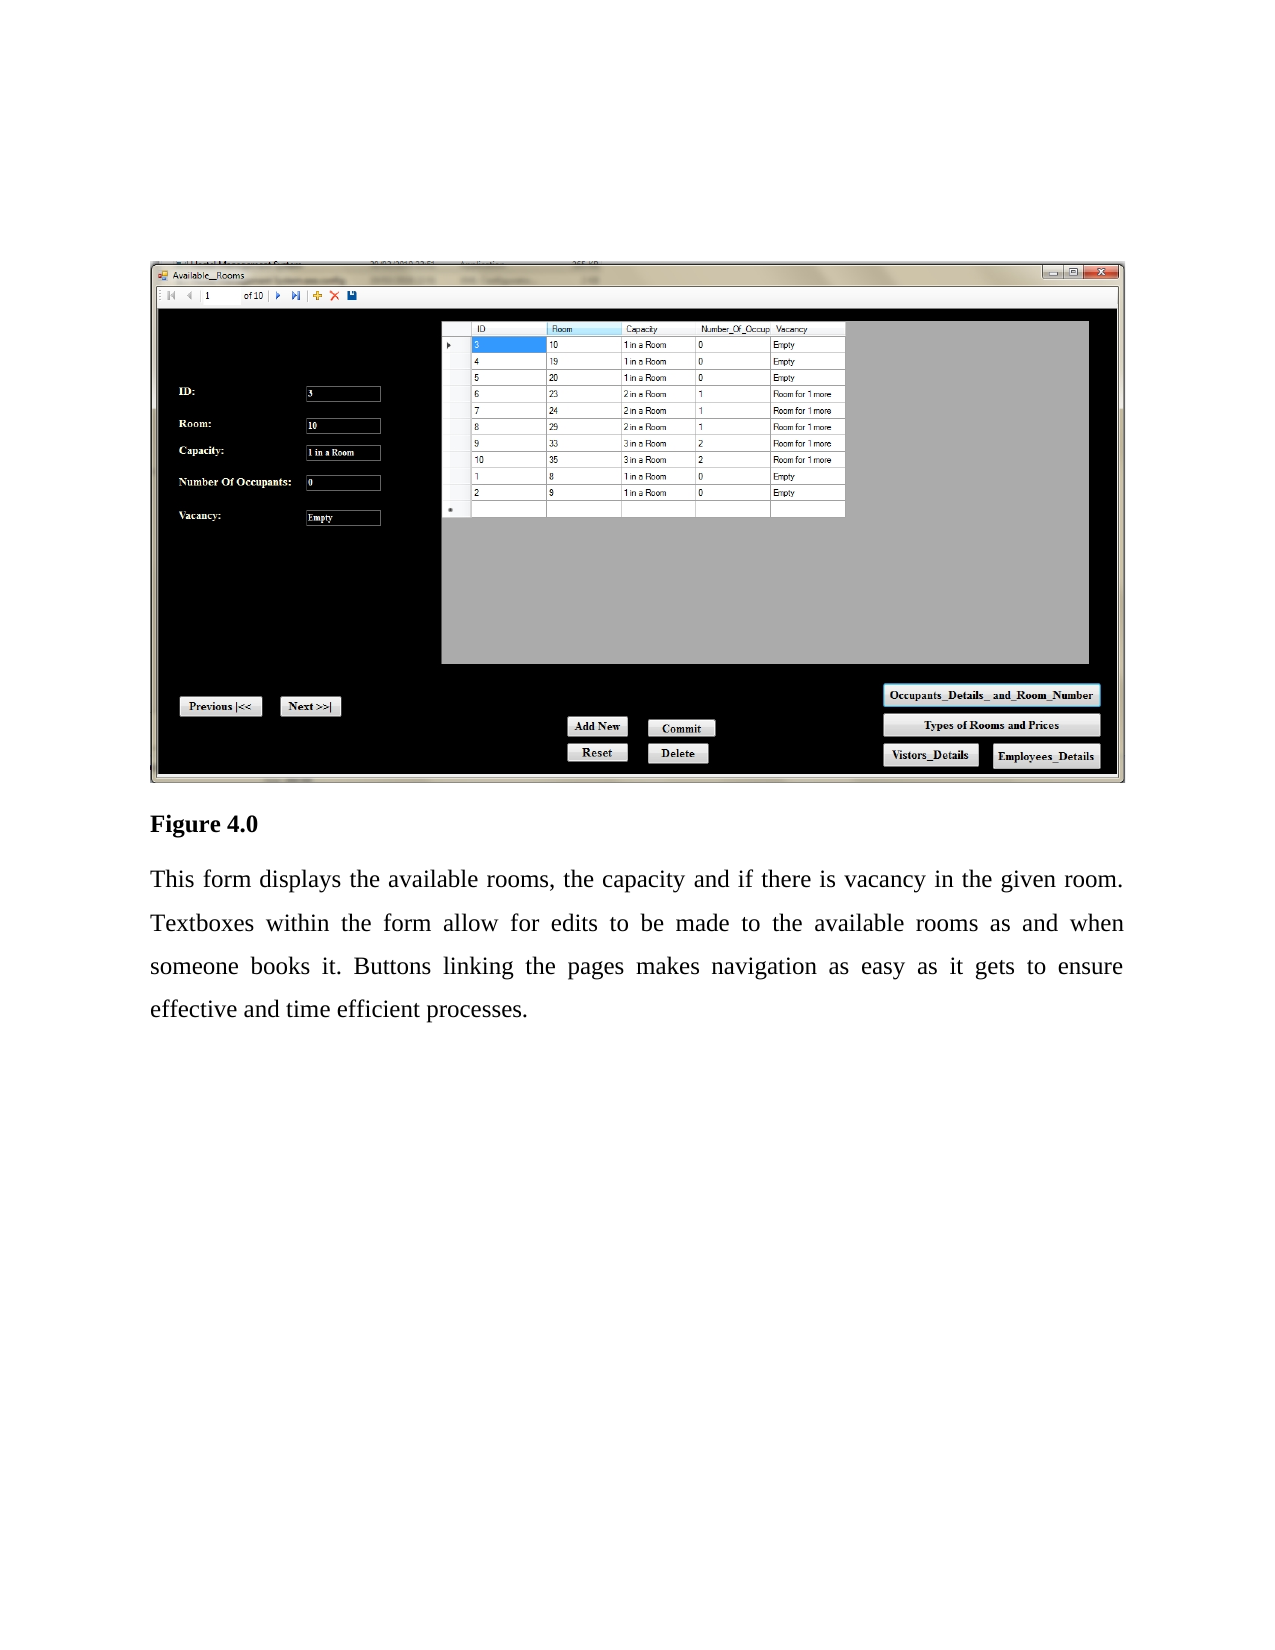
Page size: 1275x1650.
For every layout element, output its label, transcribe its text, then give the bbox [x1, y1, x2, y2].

text Figure 4.0 [150, 809, 1125, 838]
text This form displays the available rooms, the capacity and if there is vacancy in the given room. Textboxes within the form allow for edits to be made to the available rooms as and when someone books it. Buttons linking the pages makes navigation as easy as it gets to ensure effective and time efficient processes. [150, 864, 1125, 1023]
picture [150, 261, 1125, 783]
